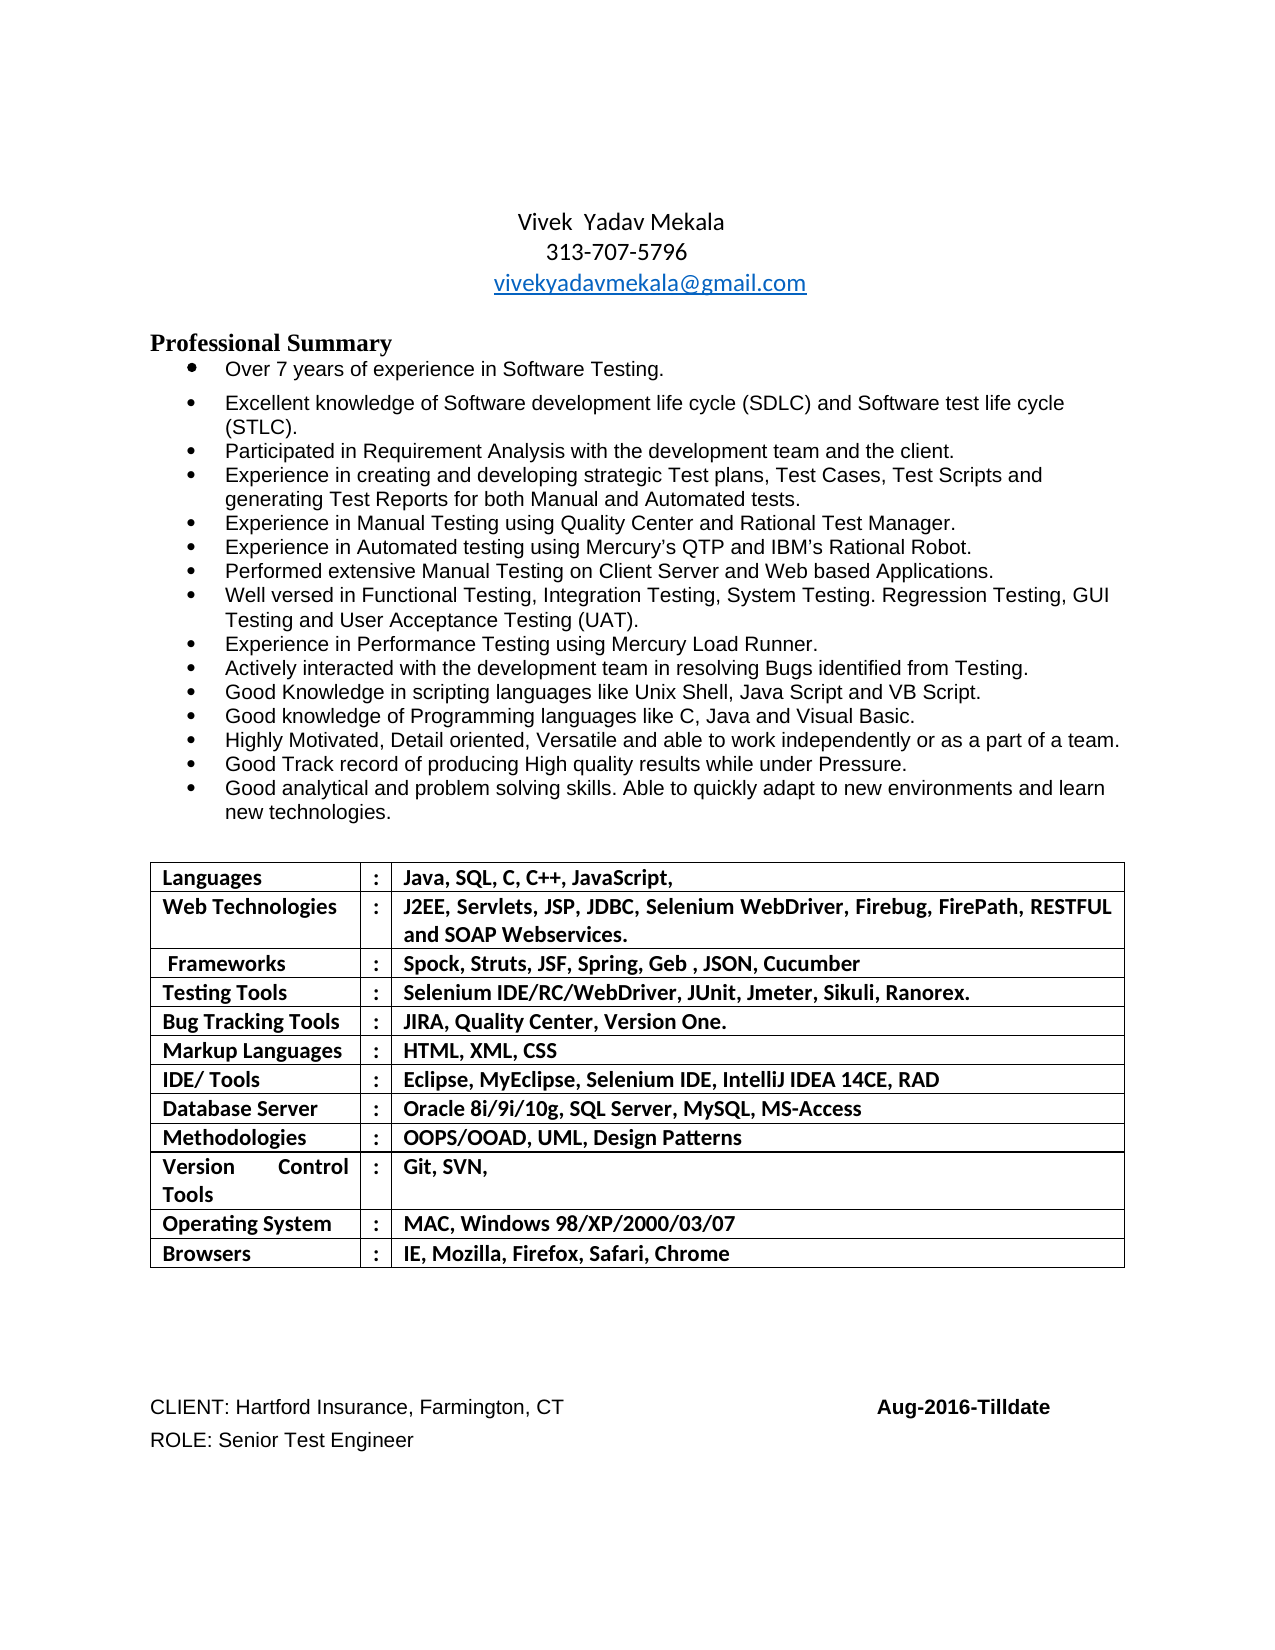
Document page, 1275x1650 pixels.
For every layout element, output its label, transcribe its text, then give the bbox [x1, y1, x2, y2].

table_header Java, SQL, C, C++, JavaScript, [392, 863, 1124, 891]
list Performed extensive Manual Testing on Client Server and Web based Applications. [187, 559, 1125, 583]
table_cell Testing Tools [151, 978, 360, 1006]
table_cell : [361, 1124, 391, 1151]
table_cell Bug Tracking Tools [151, 1007, 360, 1035]
table_cell : [361, 892, 391, 948]
list Experience in Performance Testing using Mercury Load Runner. [187, 631, 1125, 655]
table_cell IDE/ Tools [151, 1065, 360, 1093]
table_cell : [361, 949, 391, 977]
table_cell : [361, 1094, 391, 1122]
table_cell : [361, 1153, 391, 1208]
table_cell Eclipse, MyEclipse, Selenium IDE, IntelliJ IDEA 14CE, RAD [392, 1065, 1124, 1093]
list Over 7 years of experience in Software Testing. [187, 357, 1125, 382]
text 313-707-5796 [150, 236, 1125, 267]
table_cell Operating System [151, 1210, 360, 1238]
table_cell : [361, 1036, 391, 1064]
text Vivek Yadav Mekala [150, 206, 1125, 236]
text ROLE: Senior Test Engineer [150, 1428, 1125, 1452]
list Well versed in Functional Testing, Integration Testing, System Testing. Regression Testing, GUI Testing and User Acceptance Testing (UAT). [187, 583, 1125, 631]
table_cell : [361, 1007, 391, 1035]
table_cell Selenium IDE/RC/WebDriver, JUnit, Jmeter, Sikuli, Ranorex. [392, 978, 1124, 1006]
table_cell : [361, 1210, 391, 1238]
list Actively interacted with the development team in resolving Bugs identified from Testing. [187, 655, 1125, 679]
text CLIENT: Hartford Insurance, Farmington, CT Aug-2016-Tilldate [150, 1395, 1125, 1419]
table_cell : [361, 1065, 391, 1093]
table_cell Spock, Struts, JSF, Spring, Geb , JSON, Cucumber [392, 949, 1124, 977]
table_cell MAC, Windows 98/XP/2000/03/07 [392, 1210, 1124, 1238]
list Highly Motivated, Detail oriented, Versatile and able to work independently or as a part of a team. [187, 728, 1125, 752]
table_cell Browsers [151, 1239, 360, 1267]
list Experience in Automated testing using Mercury’s QTP and IBM’s Rational Robot. [187, 535, 1125, 559]
table_header : [361, 863, 391, 891]
table_cell Methodologies [151, 1124, 360, 1151]
table_cell Version Control Tools [151, 1153, 360, 1208]
table_cell Git, SVN, [392, 1153, 1124, 1208]
table_cell J2EE, Servlets, JSP, JDBC, Selenium WebDriver, Firebug, FirePath, RESTFUL and SOAP Webservices. [392, 892, 1124, 948]
list Good analytical and problem solving skills. Able to quickly adapt to new environments and learn new technologies. [187, 776, 1125, 824]
table_cell : [361, 1239, 391, 1267]
list Experience in creating and developing strategic Test plans, Test Cases, Test Scripts and generating Test Reports for both Manual and Automated tests. [187, 463, 1125, 511]
list Good Knowledge in scripting languages like Unix Shell, Java Script and VB Script. [187, 679, 1125, 703]
table_cell Frameworks [151, 949, 360, 977]
list Experience in Manual Testing using Quality Center and Rational Test Manager. [187, 511, 1125, 535]
list Good Track record of producing High quality results while under Pressure. [187, 752, 1125, 776]
table_cell OOPS/OOAD, UML, Design Patterns [392, 1124, 1124, 1151]
table_cell JIRA, Quality Center, Version One. [392, 1007, 1124, 1035]
text vivekyadavmekala@gmail.com [150, 267, 1125, 297]
table_cell : [361, 978, 391, 1006]
table_cell Database Server [151, 1094, 360, 1122]
list Excellent knowledge of Software development life cycle (SDLC) and Software test life cycle (STLC). [187, 391, 1125, 439]
list Participated in Requirement Analysis with the development team and the client. [187, 439, 1125, 463]
text Professional Summary [150, 328, 1125, 357]
table_cell IE, Mozilla, Firefox, Safari, Chrome [392, 1239, 1124, 1267]
table_cell Markup Languages [151, 1036, 360, 1064]
table_cell Web Technologies [151, 892, 360, 948]
table_cell HTML, XML, CSS [392, 1036, 1124, 1064]
table_cell Oracle 8i/9i/10g, SQL Server, MySQL, MS-Access [392, 1094, 1124, 1122]
list Good knowledge of Programming languages like C, Java and Visual Basic. [187, 703, 1125, 728]
table_header Languages [151, 863, 360, 891]
